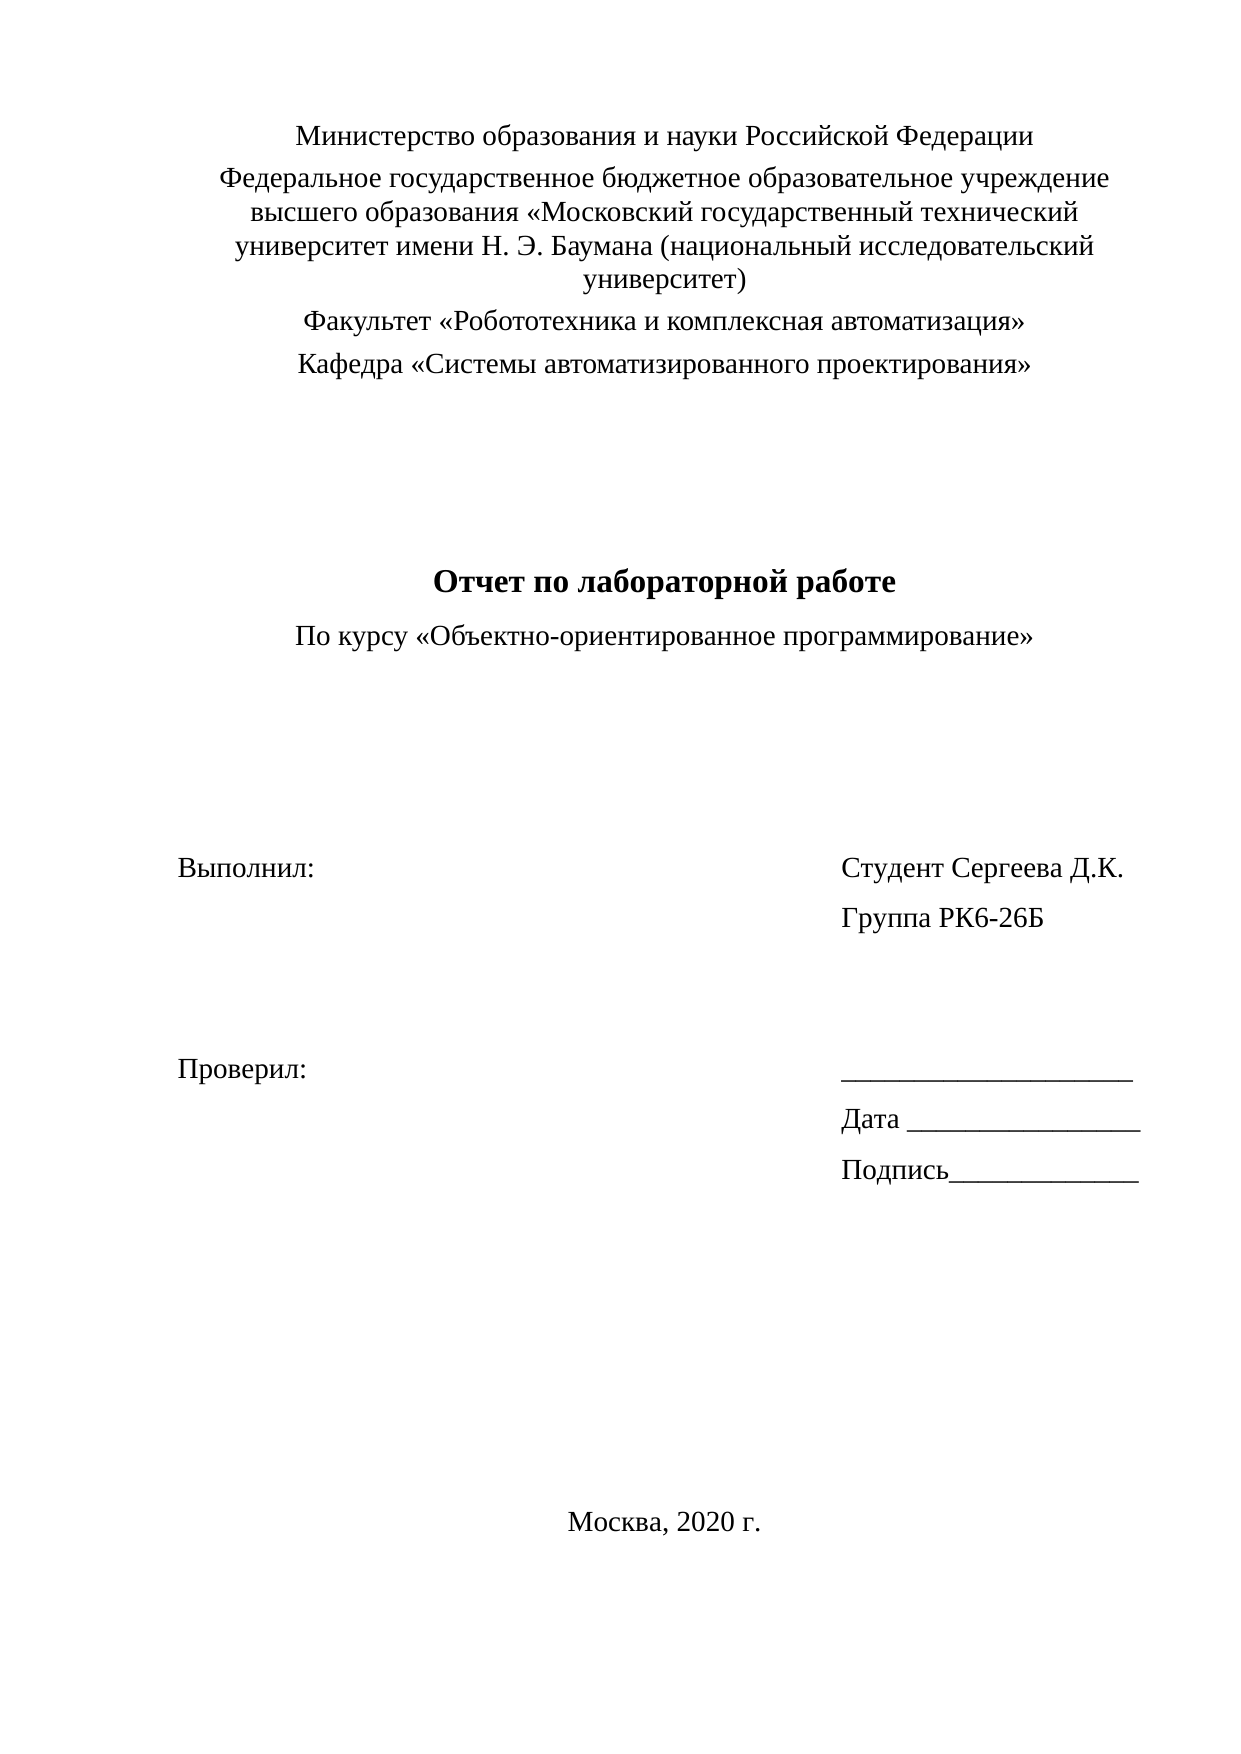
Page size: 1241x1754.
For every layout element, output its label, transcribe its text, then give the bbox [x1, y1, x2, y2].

text Дата ________________ [767, 1102, 1152, 1135]
subtitle Кафедра «Системы автоматизированного проектирования» [177, 346, 1152, 379]
text Подпись_____________ [767, 1152, 1152, 1185]
subtitle По курсу «Объектно-ориентированное программирование» [177, 618, 1152, 652]
subtitle Факультет «Робототехника и комплексная автоматизация» [177, 303, 1152, 337]
text Группа РК6-26Б [767, 900, 1152, 934]
text Выполнил: Студент Сергеева Д.К. [177, 850, 1152, 883]
text Москва, 2020 г. [177, 1504, 1152, 1538]
text Проверил: ____________________ [177, 1051, 1152, 1085]
subtitle Министерство образования и науки Российской Федерации [177, 118, 1152, 152]
text Отчет по лабораторной работе [177, 561, 1152, 599]
subtitle Федеральное государственное бюджетное образовательное учреждение высшего образования «Московский государственный технический университет имени Н. Э. Баумана (национальный исследовательский университет) [177, 161, 1152, 295]
